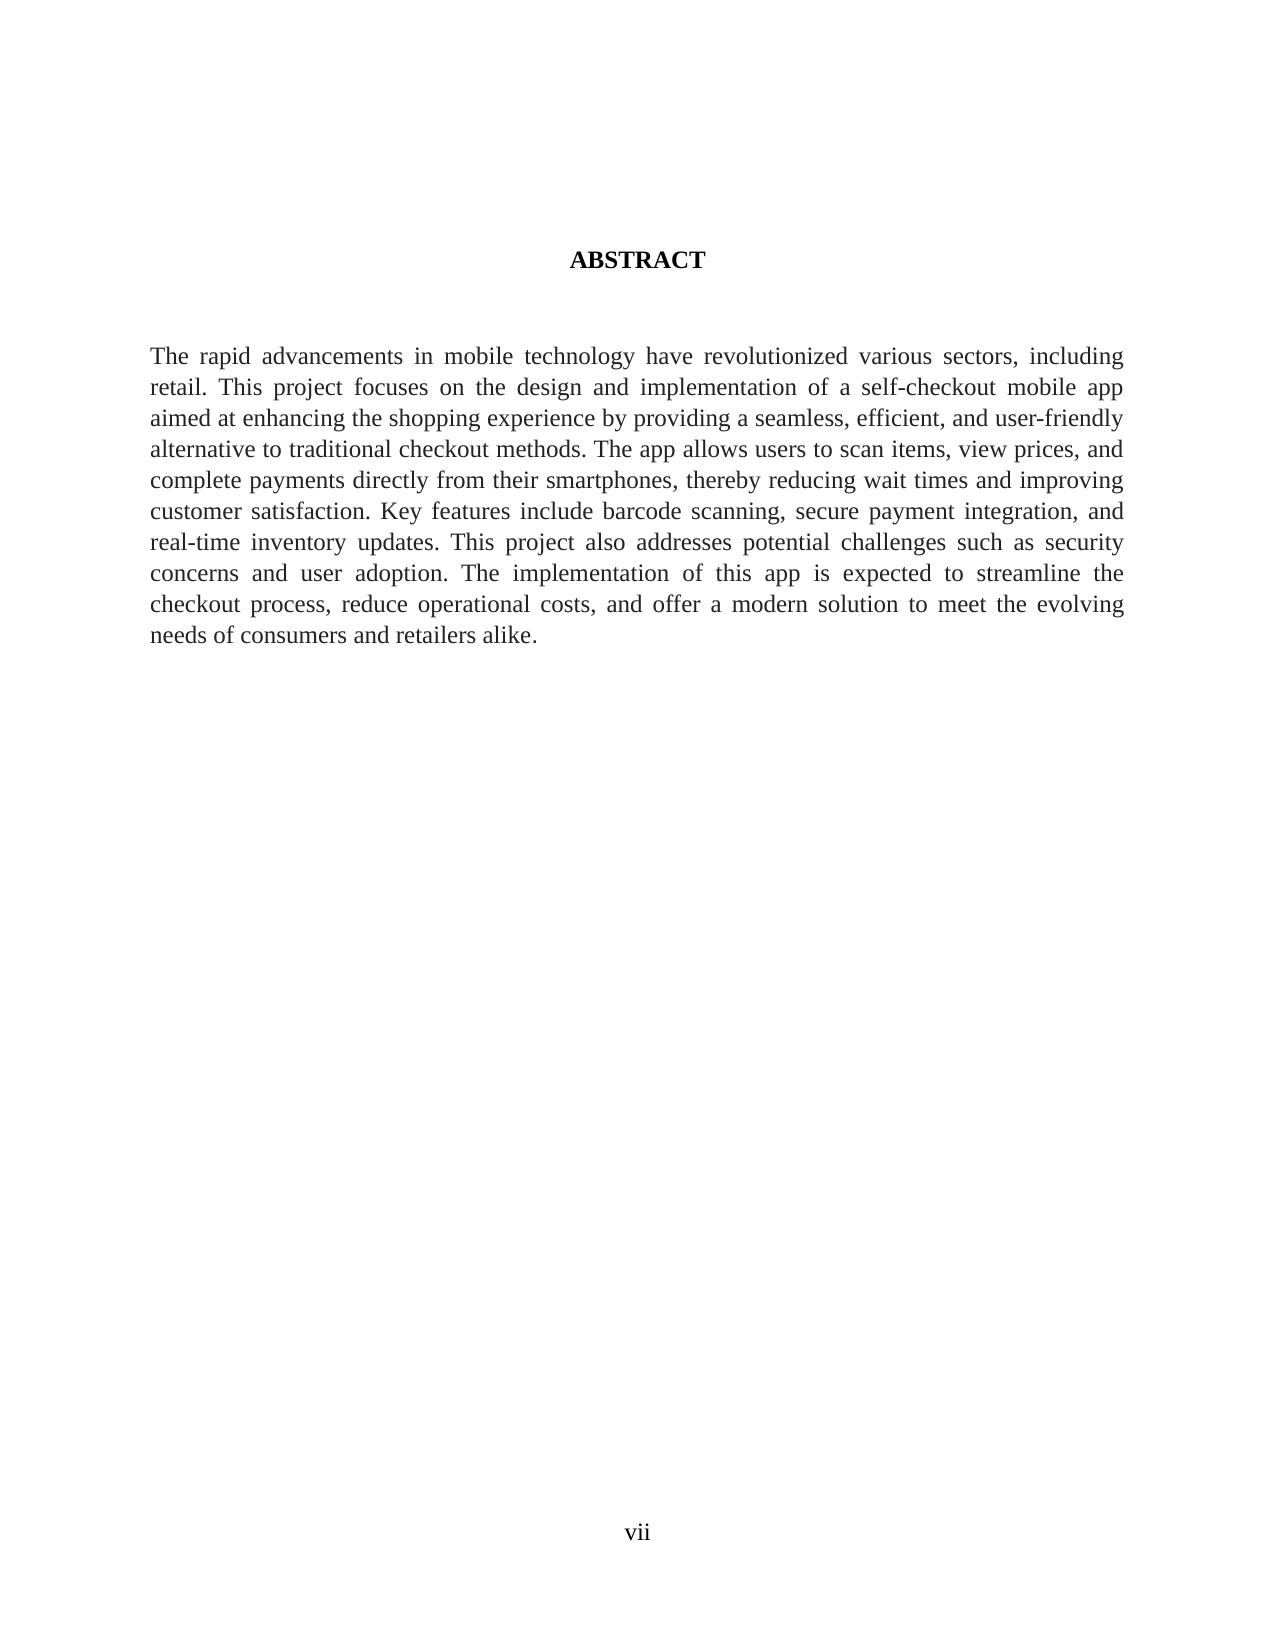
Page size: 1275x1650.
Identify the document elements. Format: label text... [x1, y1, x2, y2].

text ABSTRACT [150, 245, 1125, 274]
